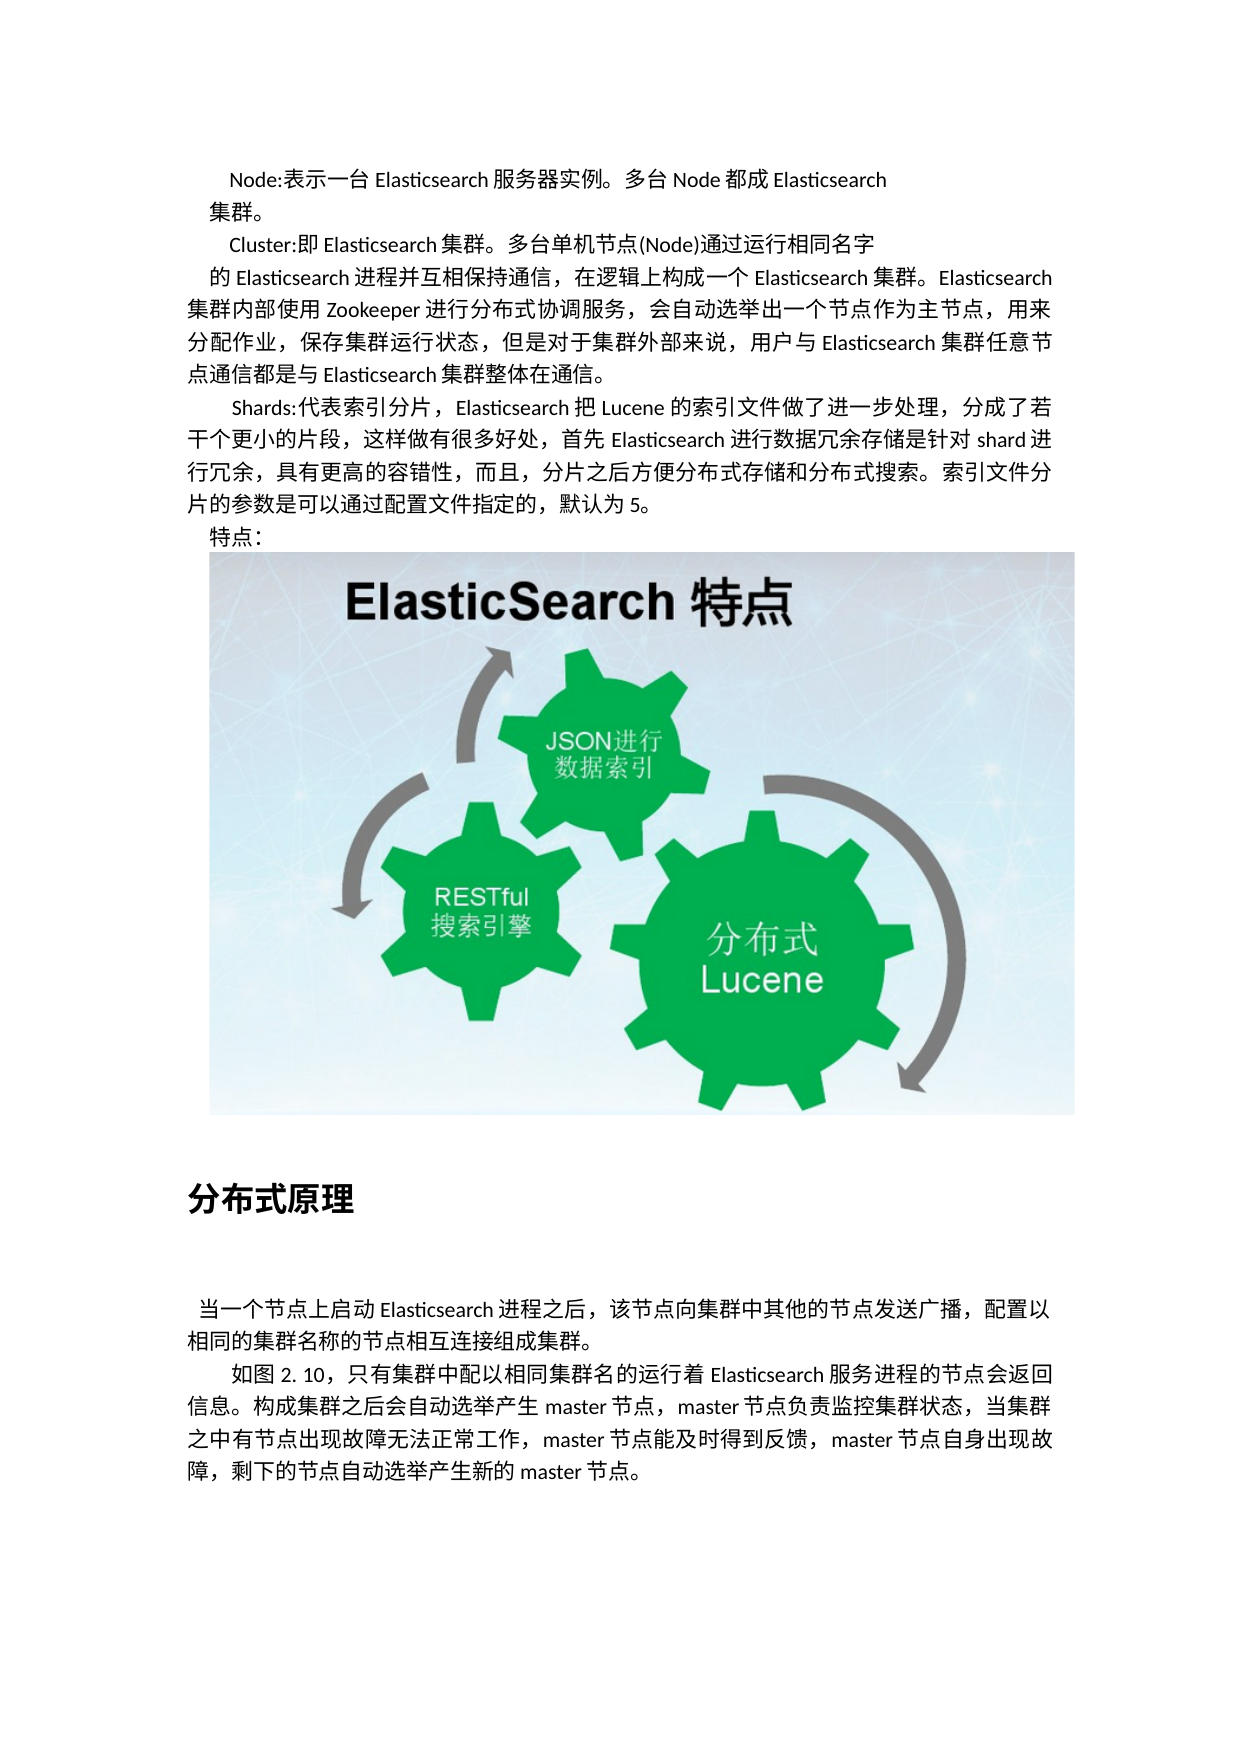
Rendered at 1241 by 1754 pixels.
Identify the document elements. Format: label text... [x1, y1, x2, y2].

text Shards:代表索引分片，Elasticsearch把Lucene的索引文件做了进一步处理，分成了若干个更小的片段，这样做有很多好处，首先Elasticsearch进行数据冗余存储是针对shard进行冗余，具有更高的容错性，而且，分片之后方便分布式存储和分布式搜索。索引文件分片的参数是可以通过配置文件指定的，默认为5。 [187, 389, 1053, 519]
picture [209, 552, 1075, 1115]
text Node:表示一台Elasticsearch服务器实例。多台Node都成Elasticsearch [187, 162, 1053, 194]
text 集群。 [187, 194, 1053, 227]
subtitle 分布式原理 [187, 1164, 1053, 1229]
text Cluster:即Elasticsearch集群。多台单机节点(Node)通过运行相同名字 [187, 227, 1053, 259]
text 当一个节点上启动Elasticsearch进程之后，该节点向集群中其他的节点发送广播，配置以相同的集群名称的节点相互连接组成集群。 [187, 1291, 1053, 1356]
text 如图2. 10，只有集群中配以相同集群名的运行着Elasticsearch服务进程的节点会返回信息。构成集群之后会自动选举产生master节点，master节点负责监控集群状态，当集群之中有节点出现故障无法正常工作，master节点能及时得到反馈，master节点自身出现故障，剩下的节点自动选举产生新的master节点。 [187, 1356, 1053, 1486]
text 的Elasticsearch进程并互相保持通信，在逻辑上构成一个Elasticsearch集群。Elasticsearch集群内部使用Zookeeper进行分布式协调服务，会自动选举出一个节点作为主节点，用来分配作业，保存集群运行状态，但是对于集群外部来说，用户与Elasticsearch集群任意节点通信都是与Elasticsearch集群整体在通信。 [187, 259, 1053, 389]
text 特点： [187, 519, 1053, 552]
